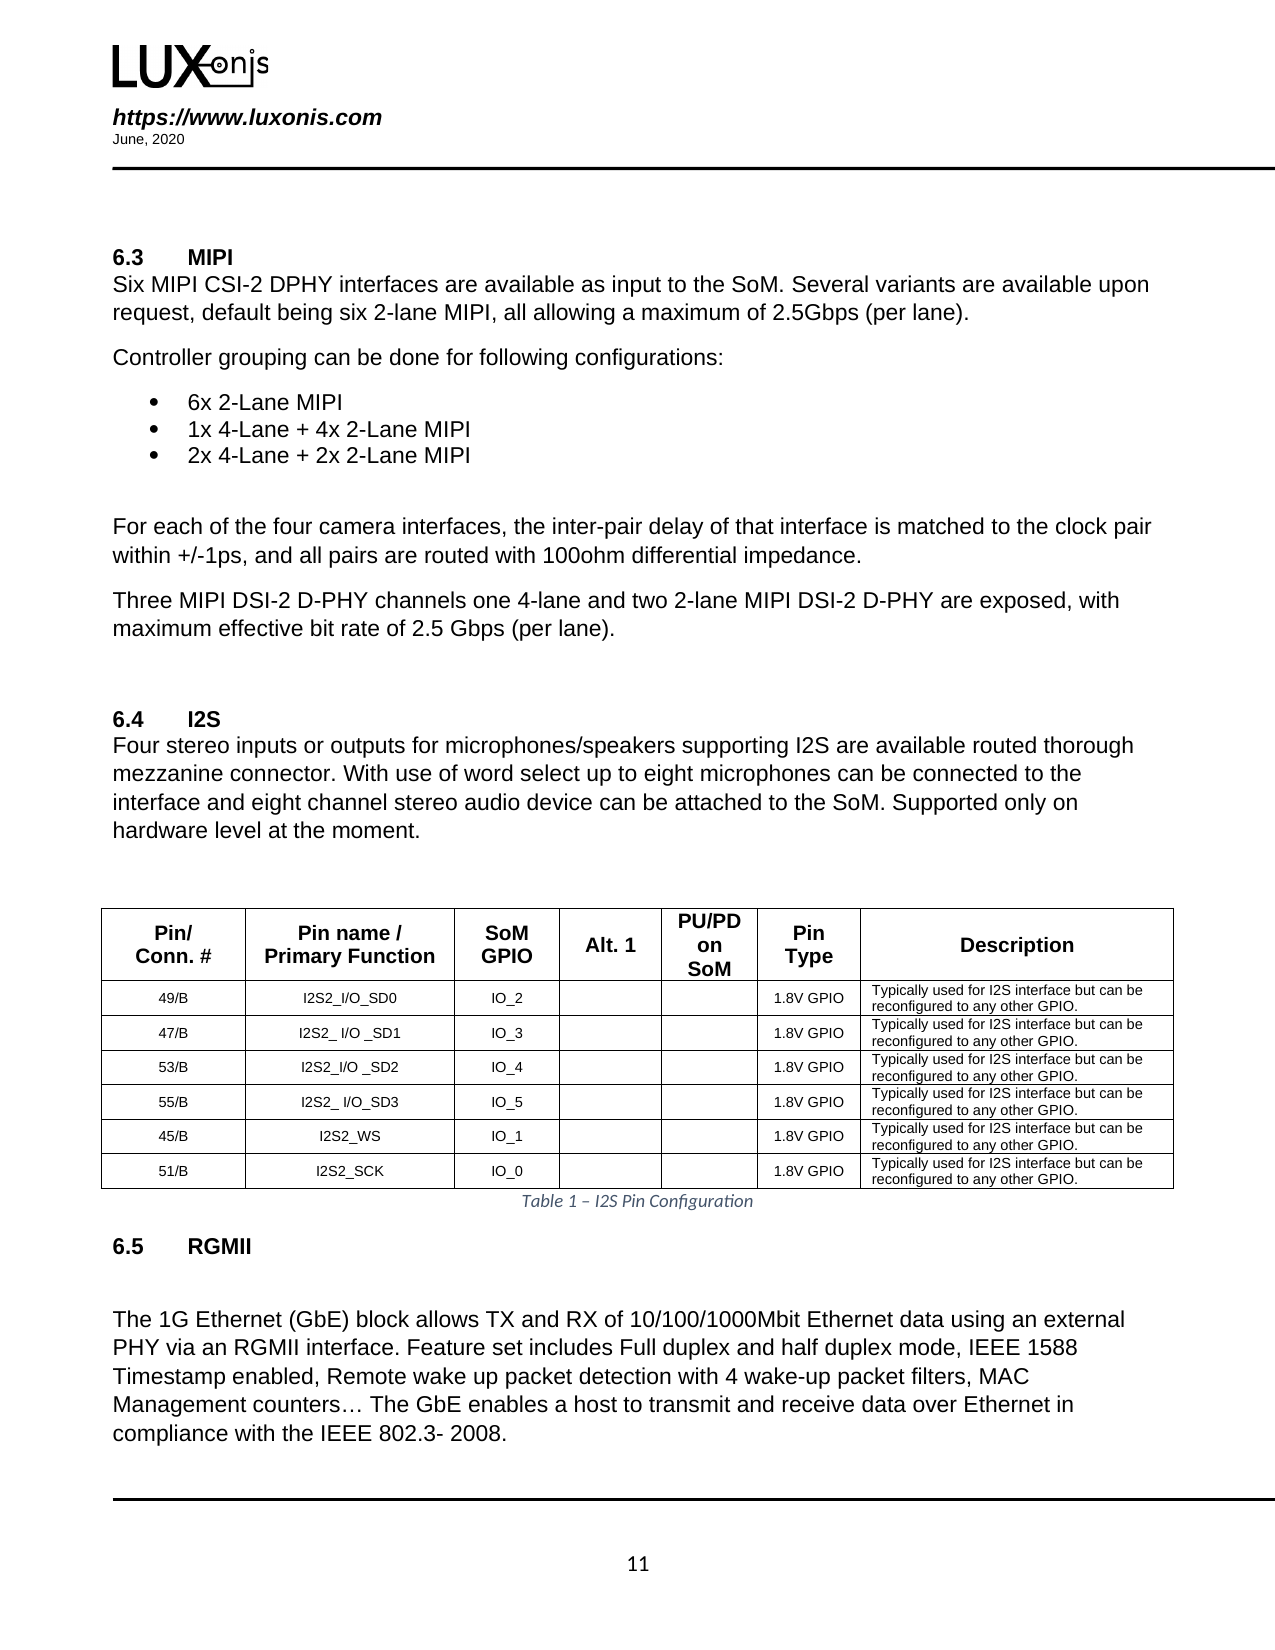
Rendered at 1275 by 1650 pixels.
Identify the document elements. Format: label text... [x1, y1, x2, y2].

table_cell I2S2_I/O _SD2 [246, 1051, 454, 1084]
table_cell 49/B [102, 981, 245, 1015]
table_cell IO_4 [455, 1051, 559, 1084]
table_cell 45/B [102, 1120, 245, 1153]
table_cell I2S2_I/O_SD0 [246, 981, 454, 1015]
table_cell 1.8V GPIO [758, 1120, 860, 1153]
list 2x 4-Lane + 2x 2-Lane MIPI [150, 442, 1162, 468]
list 1x 4-Lane + 4x 2-Lane MIPI [150, 416, 1162, 442]
table_cell Typically used for I2S interface but can be reconfigured to any other GPIO. [861, 1016, 1173, 1049]
table_cell 1.8V GPIO [758, 981, 860, 1015]
table_cell I2S2_SCK [246, 1154, 454, 1188]
table_cell [560, 1154, 661, 1188]
table_header PU/PD on SoM [662, 909, 757, 980]
table_cell 1.8V GPIO [758, 1051, 860, 1084]
text The 1G Ethernet (GbE) block allows TX and RX of 10/100/1000Mbit Ethernet data using an external PHY via an RGMII interface. Feature set includes Full duplex and half duplex mode, IEEE 1588 Timestamp enabled, Remote wake up packet detection with 4 wake-up packet filters, MAC Management counters… The GbE enables a host to transmit and receive data over Ethernet in compliance with the IEEE 802.3- 2008. [112, 1306, 1162, 1446]
table_cell [662, 981, 757, 1015]
picture [112, 45, 269, 88]
table_cell IO_3 [455, 1016, 559, 1049]
table_cell I2S2_WS [246, 1120, 454, 1153]
text For each of the four camera interfaces, the inter-pair delay of that interface is matched to the clock pair within +/-1ps, and all pairs are routed with 100ohm differential impedance. [112, 513, 1162, 568]
table_cell [560, 981, 661, 1015]
table_header Description [861, 909, 1173, 980]
text Six MIPI CSI-2 DPHY interfaces are available as input to the SoM. Several variants are available upon request, default being six 2-lane MIPI, all allowing a maximum of 2.5Gbps (per lane). [112, 271, 1162, 325]
table_cell [560, 1016, 661, 1049]
subtitle 6.3 MIPI [112, 244, 1162, 271]
table_cell [662, 1120, 757, 1153]
table_header Alt. 1 [560, 909, 661, 980]
table_cell 1.8V GPIO [758, 1085, 860, 1119]
table_cell [662, 1016, 757, 1049]
table_cell 1.8V GPIO [758, 1154, 860, 1188]
list 6x 2-Lane MIPI [150, 389, 1162, 416]
table_cell I2S2_ I/O_SD3 [246, 1085, 454, 1119]
table_cell [662, 1085, 757, 1119]
table_cell 51/B [102, 1154, 245, 1188]
table_cell IO_2 [455, 981, 559, 1015]
table_header Pin/ Conn. # [102, 909, 245, 980]
table_header Pin name / Primary Function [246, 909, 454, 980]
text Controller grouping can be done for following configurations: [112, 344, 1162, 370]
text Three MIPI DSI-2 D-PHY channels one 4-lane and two 2-lane MIPI DSI-2 D-PHY are exposed, with maximum effective bit rate of 2.5 Gbps (per lane). [112, 587, 1162, 642]
table_cell [560, 1085, 661, 1119]
table_cell Typically used for I2S interface but can be reconfigured to any other GPIO. [861, 1120, 1173, 1153]
table_header Pin Type [758, 909, 860, 980]
table_cell I2S2_ I/O _SD1 [246, 1016, 454, 1049]
table_cell Typically used for I2S interface but can be reconfigured to any other GPIO. [861, 981, 1173, 1015]
table_cell Typically used for I2S interface but can be reconfigured to any other GPIO. [861, 1051, 1173, 1084]
table_cell IO_1 [455, 1120, 559, 1153]
table_cell [662, 1051, 757, 1084]
table_cell 47/B [102, 1016, 245, 1049]
table_cell 55/B [102, 1085, 245, 1119]
subtitle 6.5 RGMII [112, 1233, 1162, 1259]
table_cell IO_0 [455, 1154, 559, 1188]
table_cell Typically used for I2S interface but can be reconfigured to any other GPIO. [861, 1154, 1173, 1188]
table_header SoM GPIO [455, 909, 559, 980]
table_cell Typically used for I2S interface but can be reconfigured to any other GPIO. [861, 1085, 1173, 1119]
table_cell 53/B [102, 1051, 245, 1084]
table_cell 1.8V GPIO [758, 1016, 860, 1049]
table_cell [560, 1120, 661, 1153]
table_cell IO_5 [455, 1085, 559, 1119]
table_cell [662, 1154, 757, 1188]
subtitle 6.4 I2S [112, 706, 1162, 732]
table_cell [560, 1051, 661, 1084]
text Four stereo inputs or outputs for microphones/speakers supporting I2S are available routed thorough mezzanine connector. With use of word select up to eight microphones can be connected to the interface and eight channel stereo audio device can be attached to the SoM. Supported only on hardware level at the moment. [112, 732, 1162, 843]
